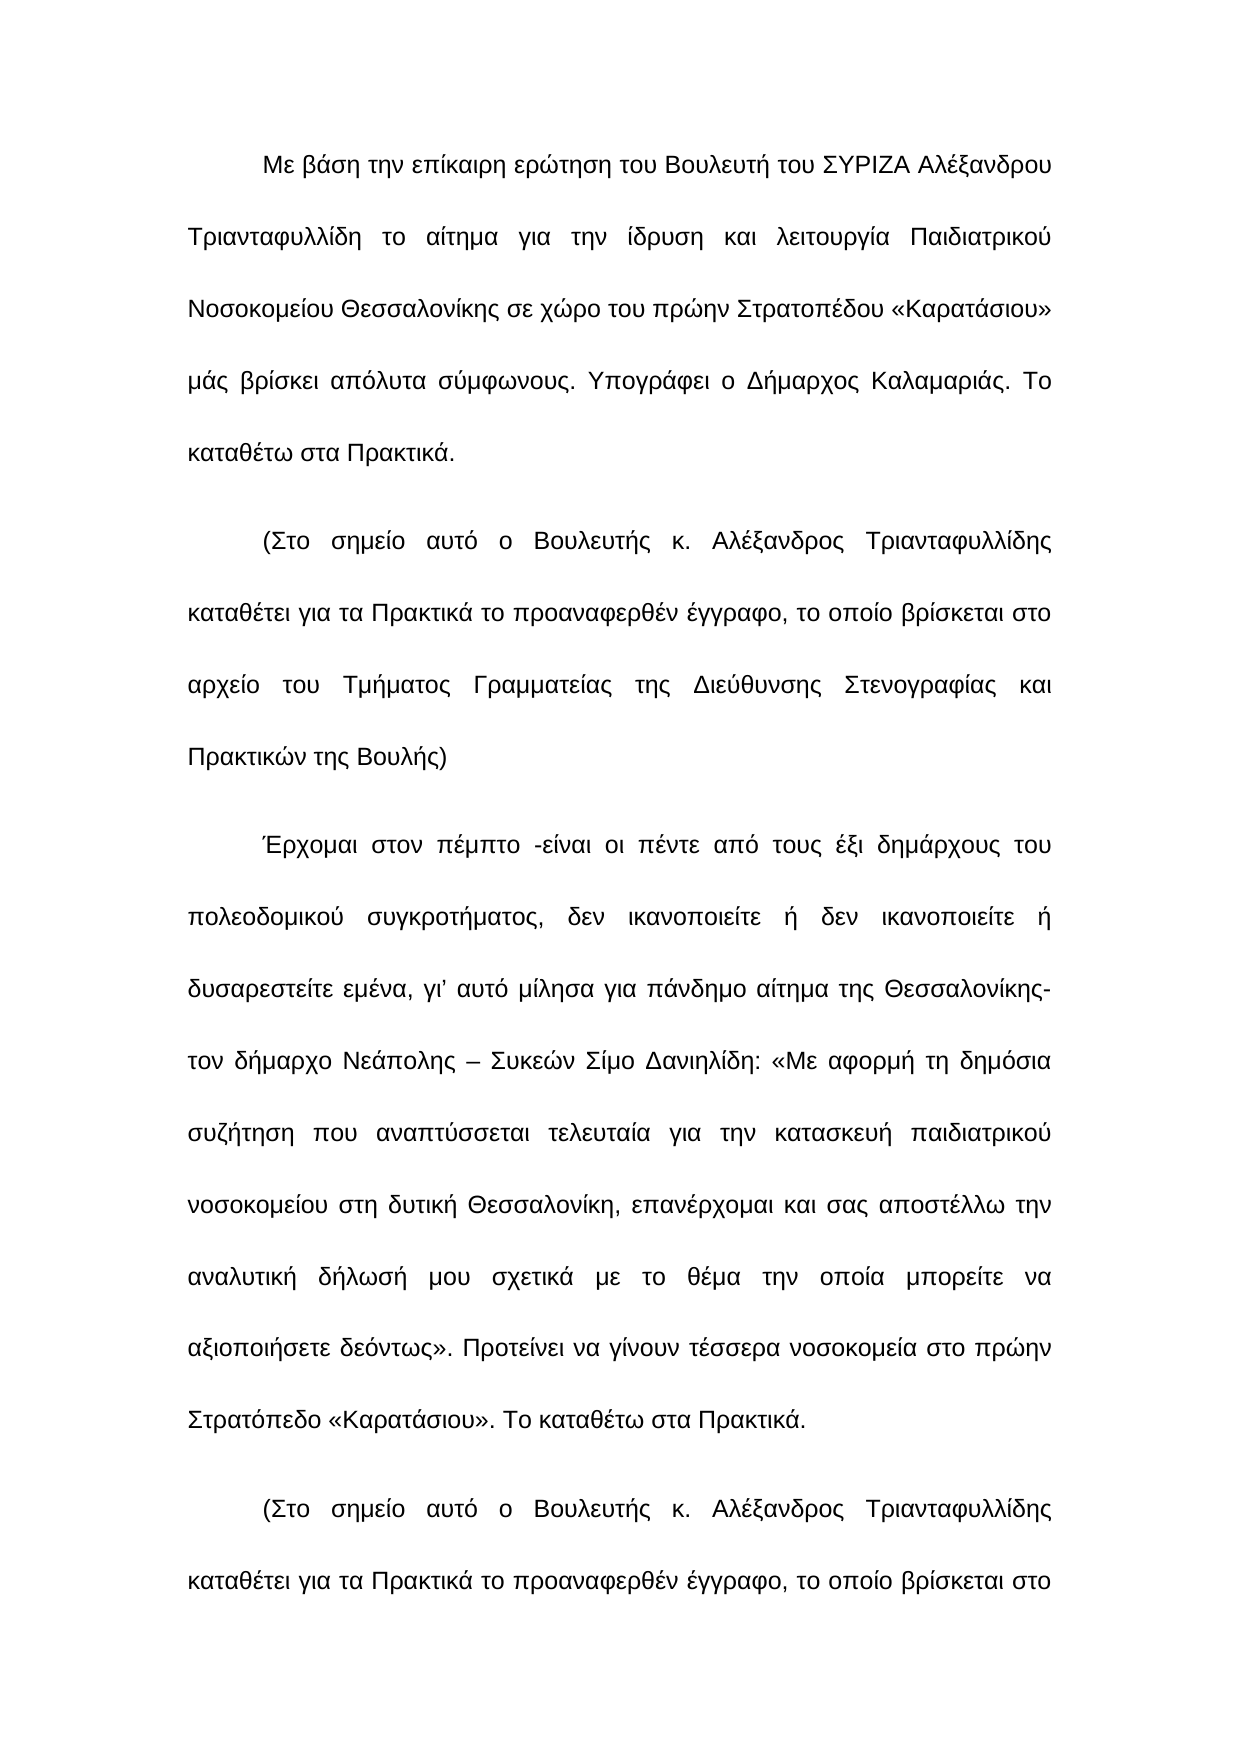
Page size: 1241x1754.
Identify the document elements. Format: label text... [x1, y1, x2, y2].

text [187, 1494, 1053, 1594]
text Με βάση την επίκαιρη ερώτηση του Βουλευτή του ΣΥΡΙΖΑ Αλέξανδρου Τριανταφυλλίδη το αίτημα για την ίδρυση και λειτουργία Παιδιατρικού Νοσοκομείου Θεσσαλονίκης σε χώρο του πρώην Στρατοπέδου «Καρατάσιου» μάς βρίσκει απόλυτα σύμφωνους. Υπογράφει ο Δήμαρχος Καλαμαριάς. Το καταθέτω στα Πρακτικά. [187, 150, 1053, 466]
text Έρχομαι στον πέμπτο -είναι οι πέντε από τους έξι δημάρχους του πολεοδομικού συγκροτήματος, δεν ικανοποιείτε ή δεν ικανοποιείτε ή δυσαρεστείτε εμένα, γι’ αυτό μίλησα για πάνδημο αίτημα της Θεσσαλονίκης- τον δήμαρχο Νεάπολης – Συκεών Σίμο Δανιηλίδη: «Με αφορμή τη δημόσια συζήτηση που αναπτύσσεται τελευταία για την κατασκευή παιδιατρικού νοσοκομείου στη δυτική Θεσσαλονίκη, επανέρχομαι και σας αποστέλλω την αναλυτική δήλωσή μου σχετικά με το θέμα την οποία μπορείτε να αξιοποιήσετε δεόντως». Προτείνει να γίνουν τέσσερα νοσοκομεία στο πρώην Στρατόπεδο «Καρατάσιου». Το καταθέτω στα Πρακτικά. [187, 830, 1053, 1434]
